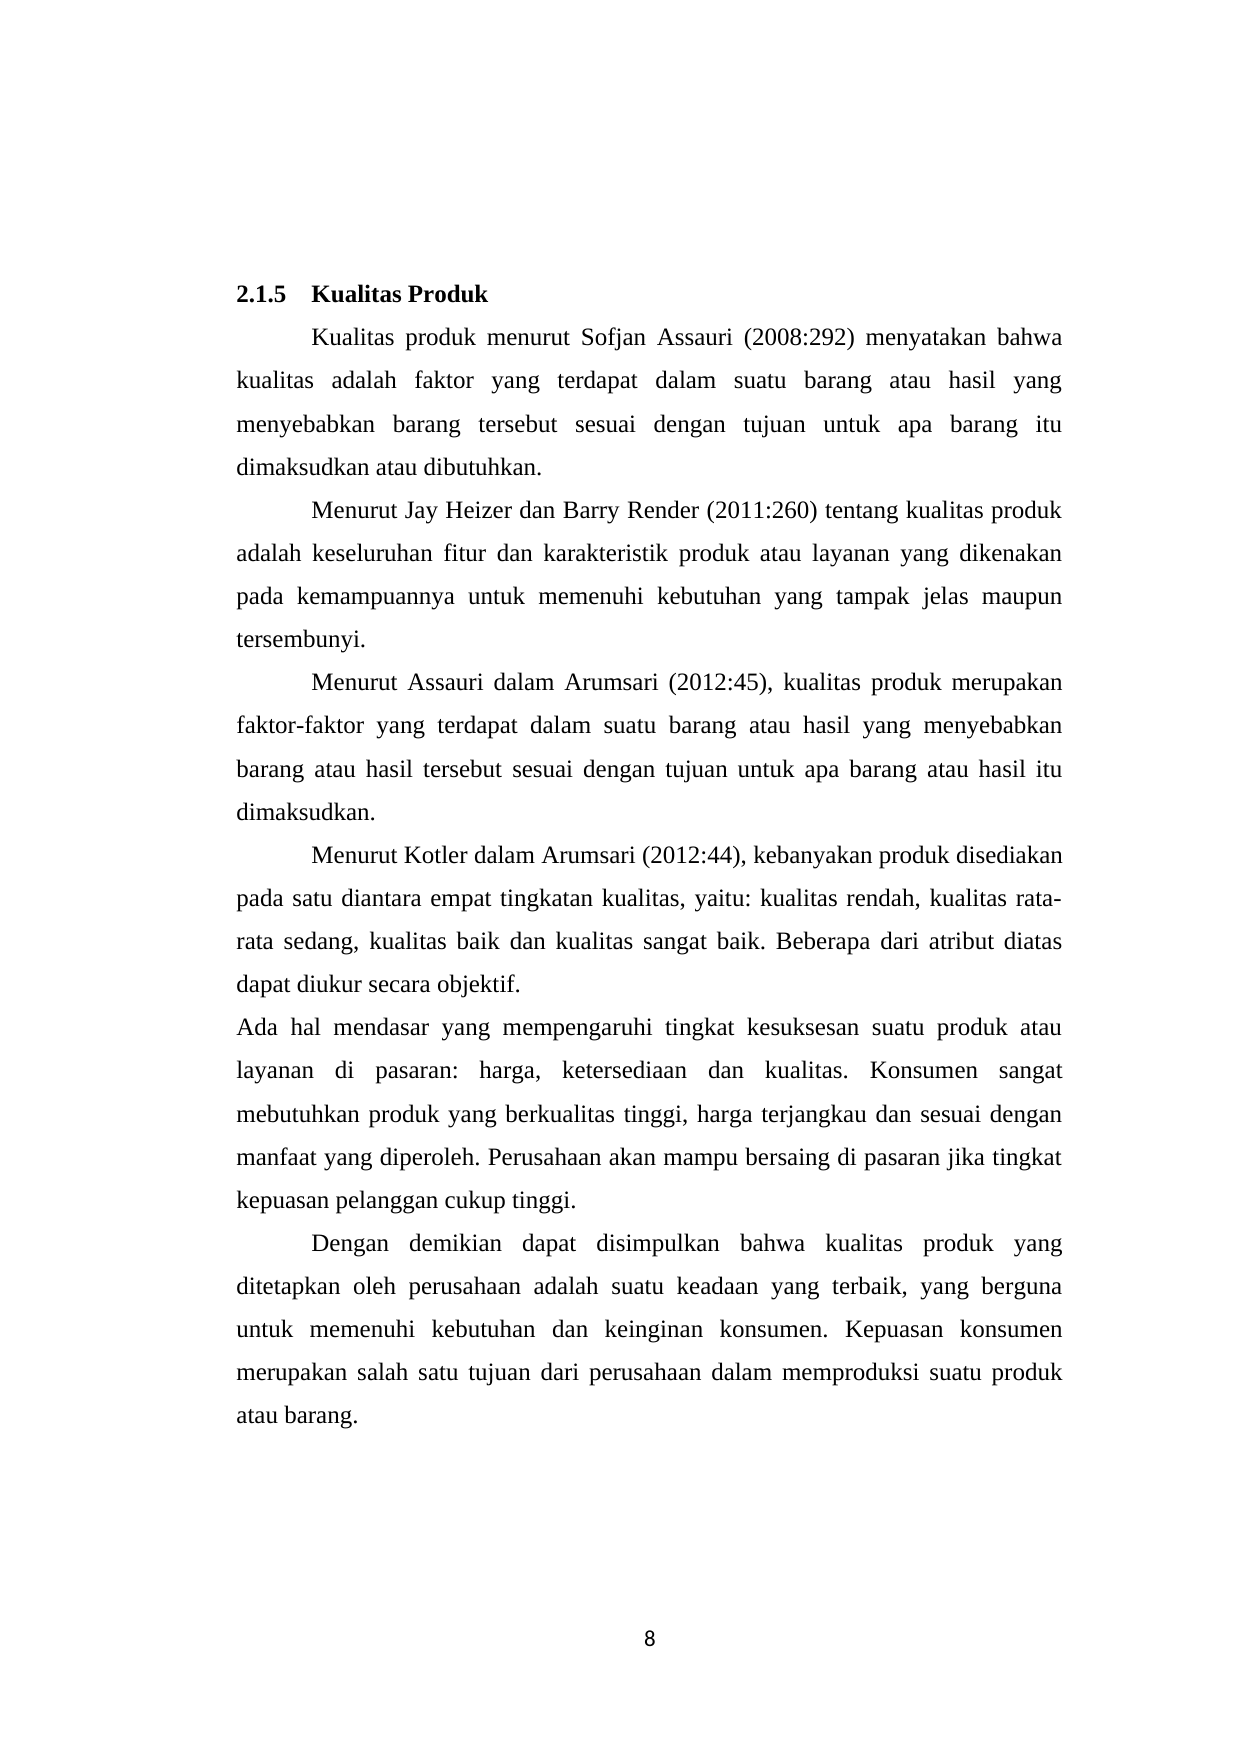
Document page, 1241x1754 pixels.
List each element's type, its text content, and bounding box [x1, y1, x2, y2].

text Ada hal mendasar yang mempengaruhi tingkat kesuksesan suatu produk atau layanan di pasaran: harga, ketersediaan dan kualitas. Konsumen sangat mebutuhkan produk yang berkualitas tinggi, harga terjangkau dan sesuai dengan manfaat yang diperoleh. Perusahaan akan mampu bersaing di pasaran jika tingkat kepuasan pelanggan cukup tinggi. [236, 1012, 1063, 1214]
text Dengan demikian dapat disimpulkan bahwa kualitas produk yang ditetapkan oleh perusahaan adalah suatu keadaan yang terbaik, yang berguna untuk memenuhi kebutuhan dan keinginan konsumen. Kepuasan konsumen merupakan salah satu tujuan dari perusahaan dalam memproduksi suatu produk atau barang. [236, 1228, 1063, 1429]
text Menurut Kotler dalam Arumsari (2012:44), kebanyakan produk disediakan pada satu diantara empat tingkatan kualitas, yaitu: kualitas rendah, kualitas rata-rata sedang, kualitas baik dan kualitas sangat baik. Beberapa dari atribut diatas dapat diukur secara objektif. [236, 840, 1063, 998]
text Menurut Assauri dalam Arumsari (2012:45), kualitas produk merupakan faktor-faktor yang terdapat dalam suatu barang atau hasil yang menyebabkan barang atau hasil tersebut sesuai dengan tujuan untuk apa barang atau hasil itu dimaksudkan. [236, 667, 1063, 826]
text Menurut Jay Heizer dan Barry Render (2011:260) tentang kualitas produk adalah keseluruhan fitur dan karakteristik produk atau layanan yang dikenakan pada kemampuannya untuk memenuhi kebutuhan yang tampak jelas maupun tersembunyi. [236, 495, 1063, 653]
text Kualitas produk menurut Sofjan Assauri (2008:292) menyatakan bahwa kualitas adalah faktor yang terdapat dalam suatu barang atau hasil yang menyebabkan barang tersebut sesuai dengan tujuan untuk apa barang itu dimaksudkan atau dibutuhkan. [236, 322, 1063, 481]
text 2.1.5 Kualitas Produk [236, 279, 1063, 308]
